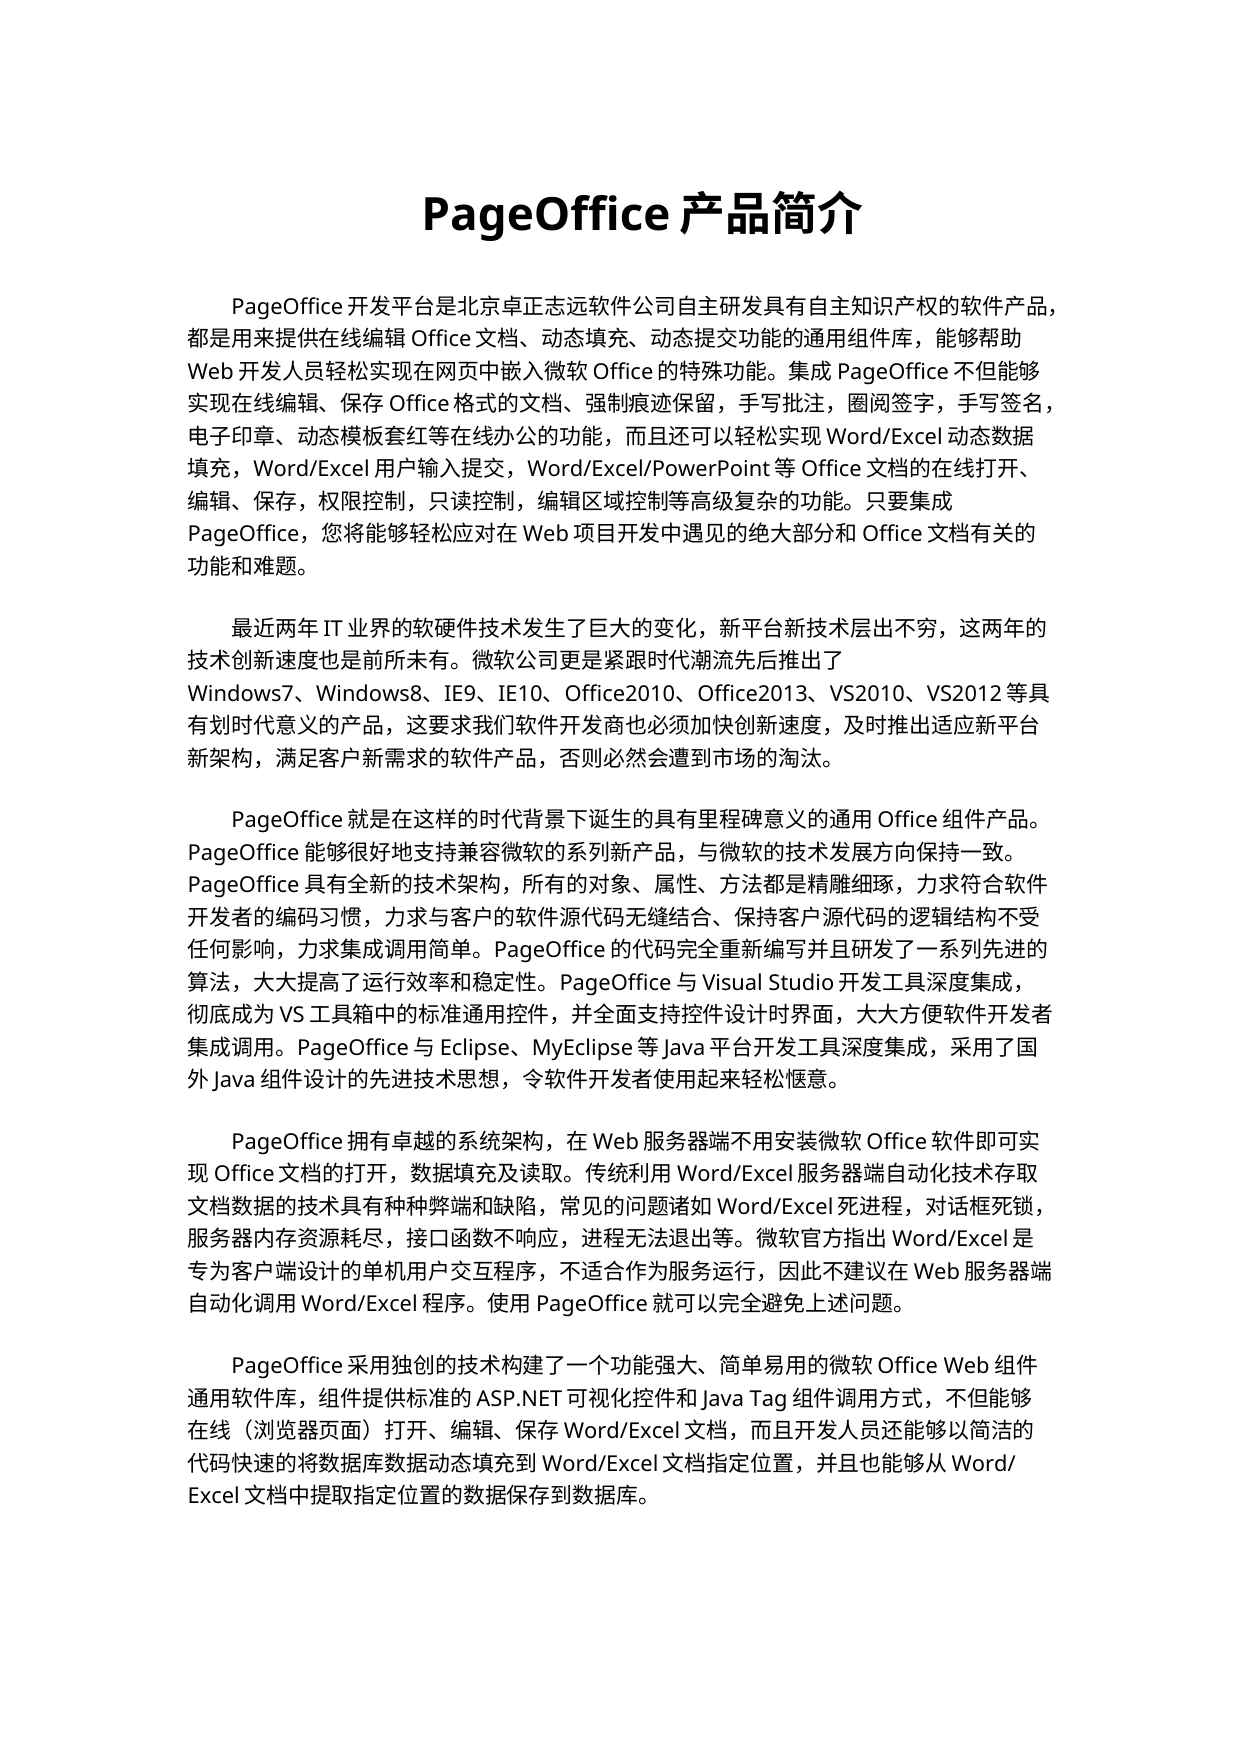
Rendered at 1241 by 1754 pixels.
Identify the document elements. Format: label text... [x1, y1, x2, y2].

text PageOffice开发平台是北京卓正志远软件公司自主研发具有自主知识产权的软件产品，都是用来提供在线编辑Office文档、动态填充、动态提交功能的通用组件库，能够帮助Web开发人员轻松实现在网页中嵌入微软Office的特殊功能。集成PageOffice不但能够实现在线编辑、保存Office格式的文档、强制痕迹保留，手写批注，圈阅签字，手写签名，电子印章、动态模板套红等在线办公的功能，而且还可以轻松实现Word/Excel动态数据填充，Word/Excel用户输入提交，Word/Excel/PowerPoint等Office文档的在线打开、编辑、保存，权限控制，只读控制，编辑区域控制等高级复杂的功能。只要集成PageOffice，您将能够轻松应对在Web项目开发中遇见的绝大部分和Office文档有关的功能和难题。 [187, 289, 1053, 581]
text PageOffice采用独创的技术构建了一个功能强大、简单易用的微软Office Web组件通用软件库，组件提供标准的ASP.NET可视化控件和Java Tag组件调用方式，不但能够在线（浏览器页面）打开、编辑、保存Word/Excel文档，而且开发人员还能够以简洁的代码快速的将数据库数据动态填充到Word/Excel文档指定位置，并且也能够从Word/Excel文档中提取指定位置的数据保存到数据库。 [187, 1348, 1053, 1510]
text PageOffice产品简介 [187, 162, 1053, 259]
text 最近两年IT业界的软硬件技术发生了巨大的变化，新平台新技术层出不穷，这两年的技术创新速度也是前所未有。微软公司更是紧跟时代潮流先后推出了Windows7、Windows8、IE9、IE10、Office2010、Office2013、VS2010、VS2012等具有划时代意义的产品，这要求我们软件开发商也必须加快创新速度，及时推出适应新平台新架构，满足客户新需求的软件产品，否则必然会遭到市场的淘汰。 [187, 610, 1053, 773]
text PageOffice拥有卓越的系统架构，在Web服务器端不用安装微软Office软件即可实现Office文档的打开，数据填充及读取。传统利用Word/Excel服务器端自动化技术存取文档数据的技术具有种种弊端和缺陷，常见的问题诸如Word/Excel死进程，对话框死锁，服务器内存资源耗尽，接口函数不响应，进程无法退出等。微软官方指出Word/Excel是专为客户端设计的单机用户交互程序，不适合作为服务运行，因此不建议在Web服务器端自动化调用Word/Excel程序。使用PageOffice就可以完全避免上述问题。 [187, 1124, 1053, 1319]
text PageOffice就是在这样的时代背景下诞生的具有里程碑意义的通用Office组件产品。PageOffice能够很好地支持兼容微软的系列新产品，与微软的技术发展方向保持一致。PageOffice具有全新的技术架构，所有的对象、属性、方法都是精雕细琢，力求符合软件开发者的编码习惯，力求与客户的软件源代码无缝结合、保持客户源代码的逻辑结构不受任何影响，力求集成调用简单。PageOffice的代码完全重新编写并且研发了一系列先进的算法，大大提高了运行效率和稳定性。PageOffice与Visual Studio开发工具深度集成，彻底成为VS工具箱中的标准通用控件，并全面支持控件设计时界面，大大方便软件开发者集成调用。PageOffice与Eclipse、MyEclipse等Java平台开发工具深度集成，采用了国外Java组件设计的先进技术思想，令软件开发者使用起来轻松惬意。 [187, 802, 1053, 1094]
